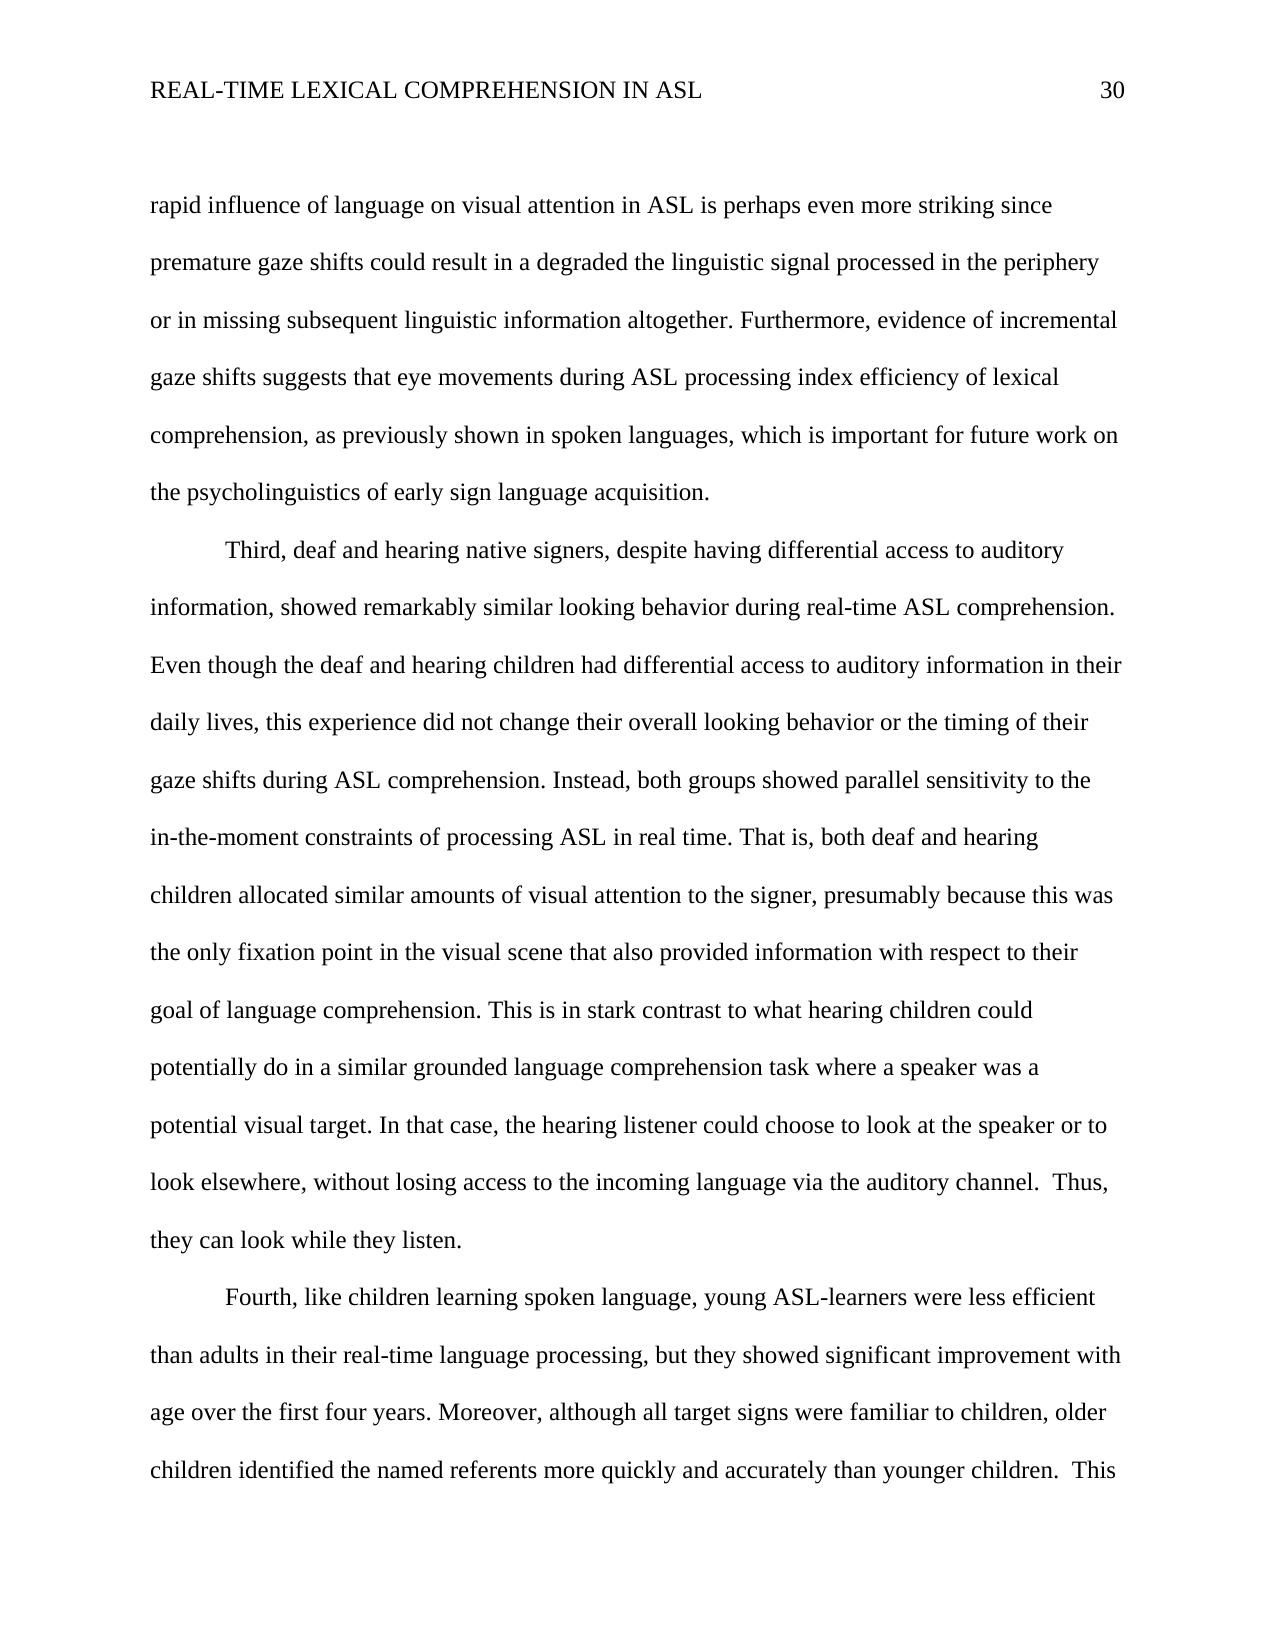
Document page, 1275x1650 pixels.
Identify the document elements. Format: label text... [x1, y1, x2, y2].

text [150, 190, 1125, 506]
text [150, 1282, 1125, 1484]
text Third, deaf and hearing native signers, despite having differential access to auditory information, showed remarkably similar looking behavior during real-time ASL comprehension. Even though the deaf and hearing children had differential access to auditory information in their daily lives, this experience did not change their overall looking behavior or the timing of their gaze shifts during ASL comprehension. Instead, both groups showed parallel sensitivity to the in-the-moment constraints of processing ASL in real time. That is, both deaf and hearing children allocated similar amounts of visual attention to the signer, presumably because this was the only fixation point in the visual scene that also provided information with respect to their goal of language comprehension. This is in stark contrast to what hearing children could potentially do in a similar grounded language comprehension task where a speaker was a potential visual target. In that case, the hearing listener could choose to look at the speaker or to look elsewhere, without losing access to the incoming language via the auditory channel. Thus, they can look while they listen. [150, 535, 1125, 1254]
